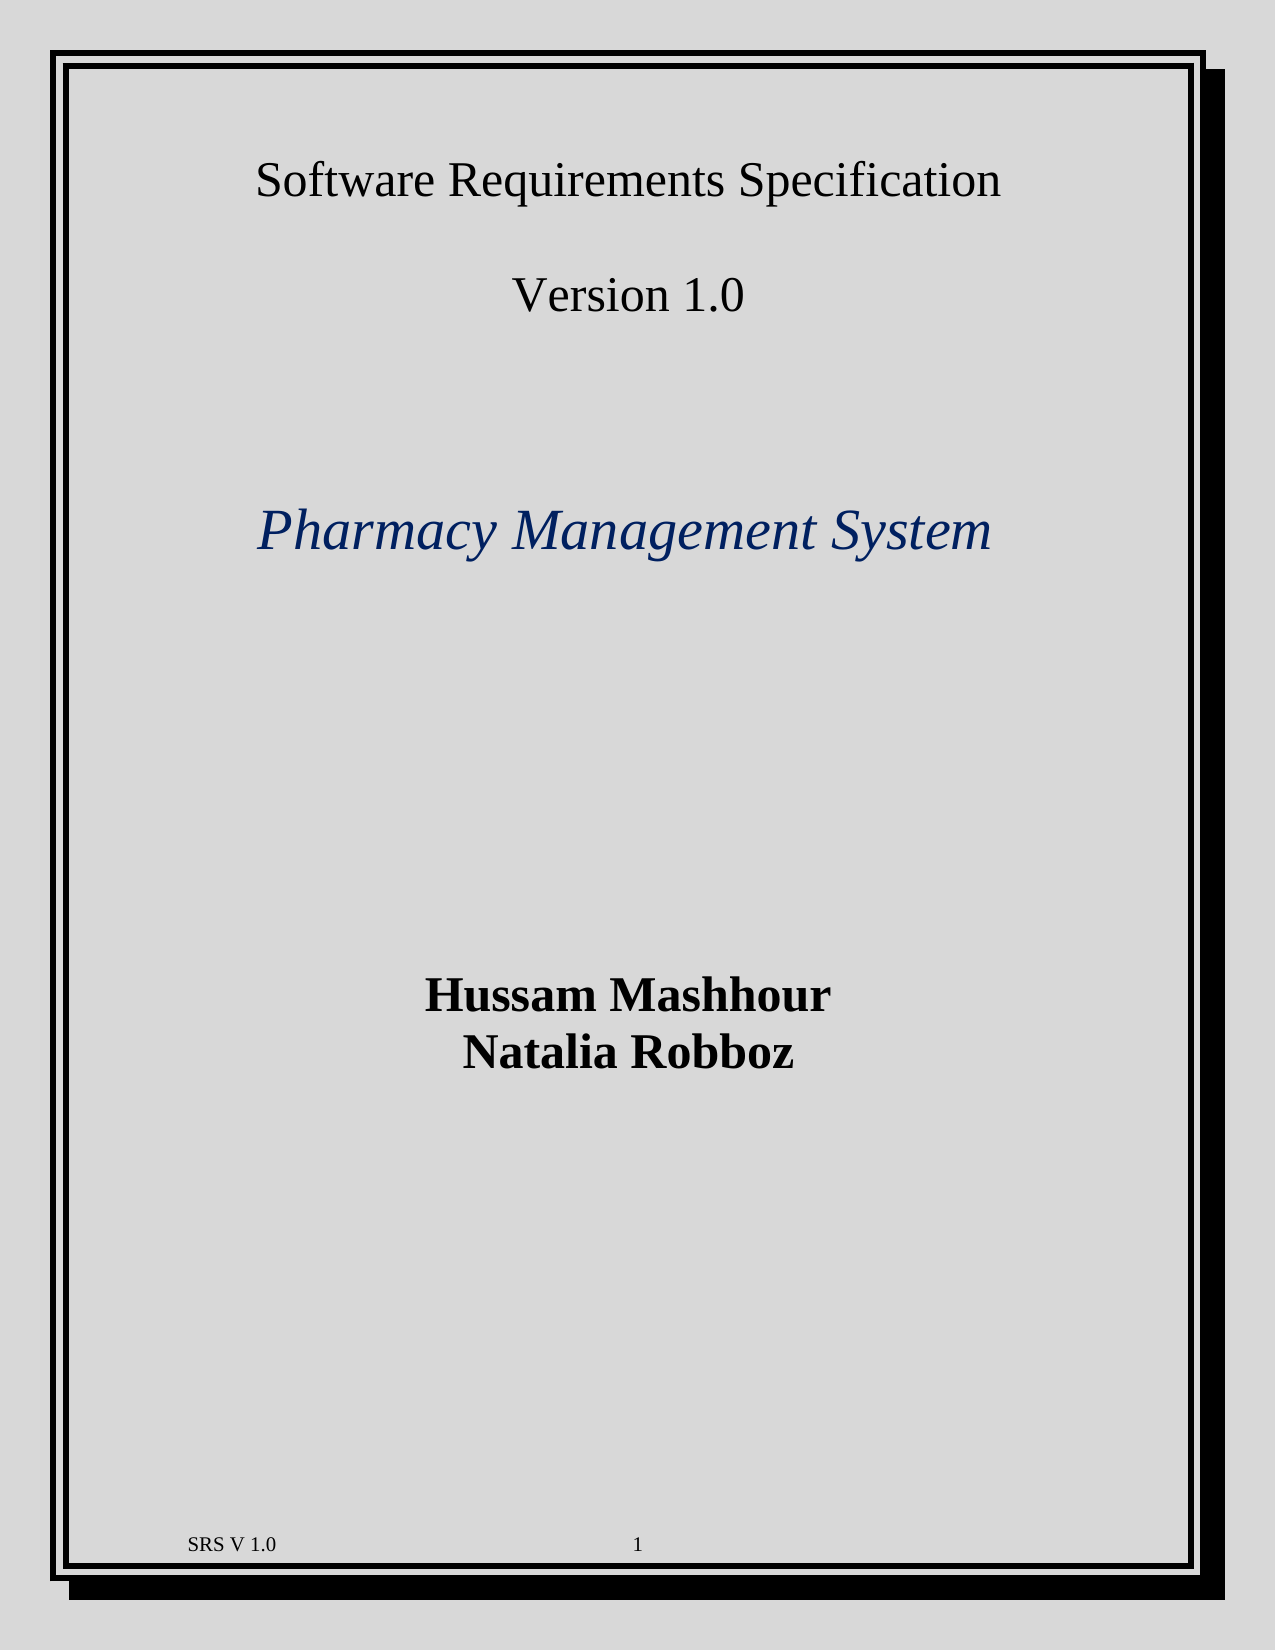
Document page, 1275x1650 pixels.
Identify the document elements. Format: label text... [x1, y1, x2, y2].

text Version 1.0 [187, 265, 1069, 322]
text Pharmacy Management System [187, 495, 1069, 562]
text Hussam Mashhour [187, 964, 1069, 1022]
text Software Requirements Specification [187, 150, 1069, 207]
text Natalia Robboz [187, 1022, 1069, 1079]
